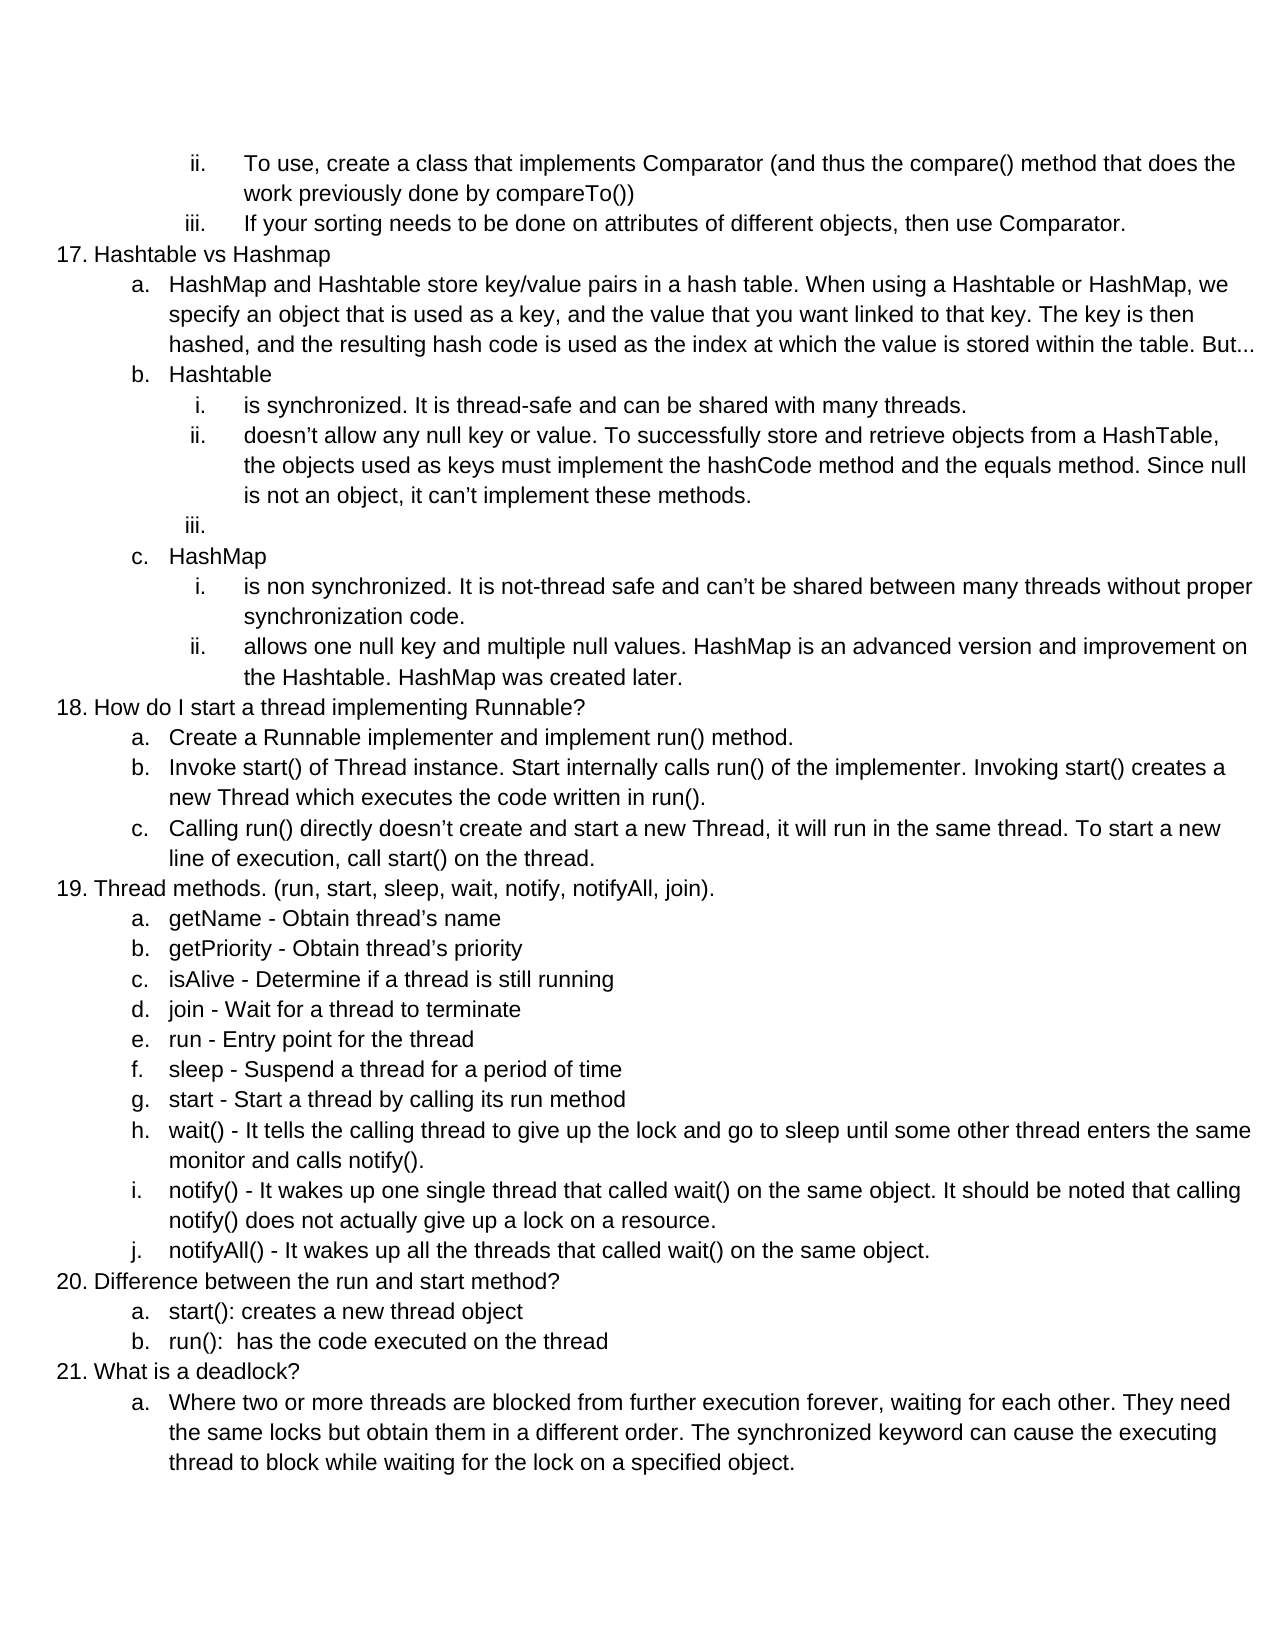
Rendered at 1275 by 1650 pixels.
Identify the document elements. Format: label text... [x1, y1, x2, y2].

list run(): has the code executed on the thread [131, 1328, 1256, 1354]
list sleep - Suspend a thread for a period of time [131, 1056, 1256, 1083]
list start(): creates a new thread object [131, 1298, 1256, 1324]
list HashMap [131, 543, 1256, 569]
list join - Wait for a thread to terminate [131, 996, 1256, 1022]
list Where two or more threads are blocked from further execution forever, waiting for each other. They need the same locks but obtain them in a different order. The synchronized keyword can cause the executing thread to block while waiting for the lock on a specified object. [131, 1388, 1256, 1475]
list Hashtable vs Hashmap [56, 241, 1256, 267]
list HashMap and Hashtable store key/value pairs in a hash table. When using a Hashtable or HashMap, we specify an object that is used as a key, and the value that you want linked to that key. The key is then hashed, and the resulting hash code is used as the index at which the value is stored within the table. But... [131, 271, 1256, 358]
list notify() - It wakes up one single thread that called wait() on the same object. It should be noted that calling notify() does not actually give up a lock on a resource. [131, 1177, 1256, 1234]
list Calling run() directly doesn’t create and start a new Thread, it will run in the same thread. To start a new line of execution, call start() on the thread. [131, 814, 1256, 871]
list wait() - It tells the calling thread to give up the lock and go to sleep until some other thread enters the same monitor and calls notify(). [131, 1117, 1256, 1173]
list What is a deadlock? [56, 1358, 1256, 1385]
list allows one null key and multiple null values. HashMap is an advanced version and improvement on the Hashtable. HashMap was created later. [206, 633, 1256, 690]
list Create a Runnable implementer and implement run() method. [131, 724, 1256, 750]
list start - Start a thread by calling its run method [131, 1086, 1256, 1113]
list getPriority - Obtain thread’s priority [131, 935, 1256, 962]
list Thread methods. (run, start, sleep, wait, notify, notifyAll, join). [56, 875, 1256, 901]
list run - Entry point for the thread [131, 1026, 1256, 1052]
list doesn’t allow any null key or value. To successfully store and retrieve objects from a HashTable, the objects used as keys must implement the hashCode method and the equals method. Since null is not an object, it can’t implement these methods. [206, 422, 1256, 509]
list To use, create a class that implements Comparator (and thus the compare() method that does the work previously done by compareTo()) [206, 150, 1256, 207]
list is synchronized. It is thread-safe and can be shared with many threads. [206, 392, 1256, 418]
list isAlive - Determine if a thread is still running [131, 966, 1256, 992]
list notifyAll() - It wakes up all the threads that called wait() on the same object. [131, 1237, 1256, 1264]
list Invoke start() of Thread instance. Start internally calls run() of the implementer. Invoking start() creates a new Thread which executes the code written in run(). [131, 754, 1256, 811]
list is non synchronized. It is not-thread safe and can’t be shared between many threads without proper synchronization code. [206, 573, 1256, 629]
list Difference between the run and start method? [56, 1268, 1256, 1294]
list getName - Obtain thread’s name [131, 905, 1256, 932]
list Hashtable [131, 361, 1256, 388]
list If your sorting needs to be done on attributes of different objects, then use Comparator. [206, 210, 1256, 237]
list How do I start a thread implementing Runnable? [56, 694, 1256, 720]
